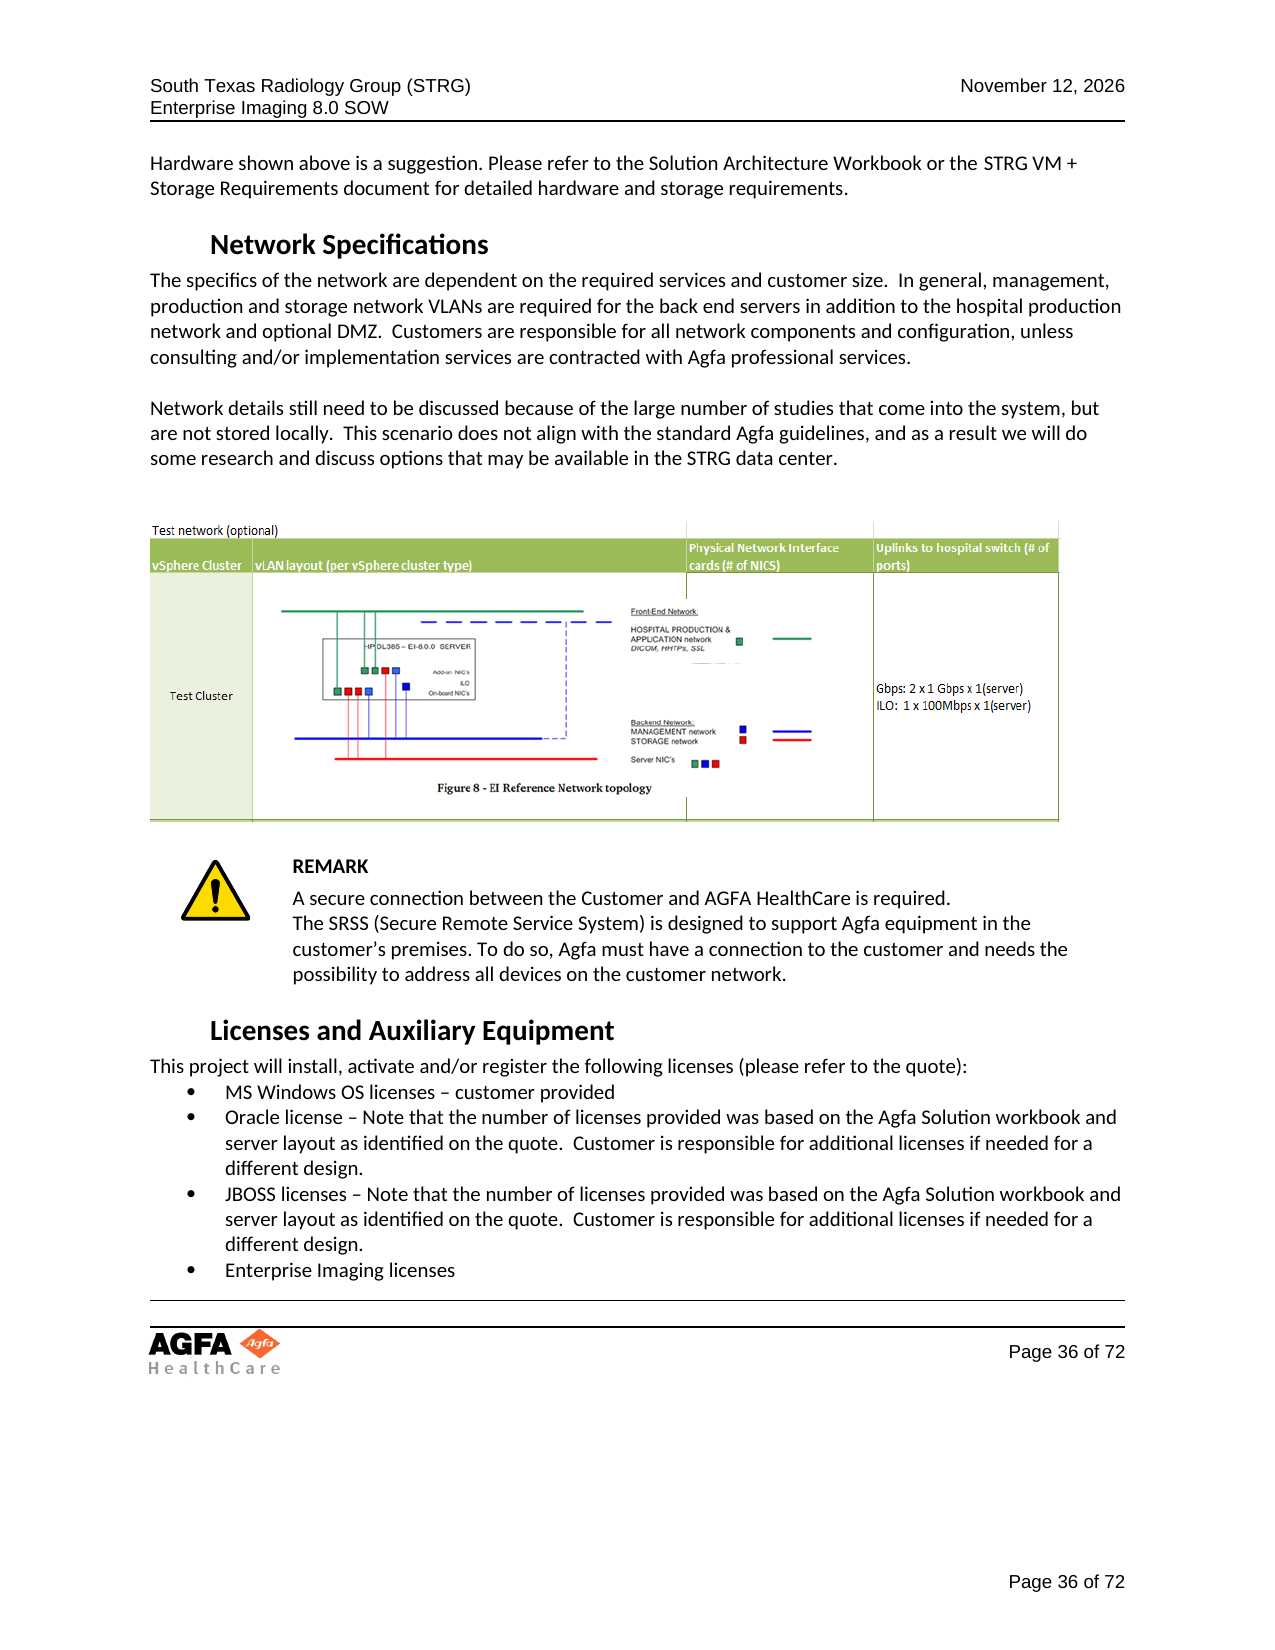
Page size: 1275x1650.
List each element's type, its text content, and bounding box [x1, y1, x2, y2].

list Oracle license – Note that the number of licenses provided was based on the Agfa Solution workbook and server layout as identified on the quote. Customer is responsible for additional licenses if needed for a different design. [187, 1104, 1125, 1181]
text This project will install, activate and/or register the following licenses (please refer to the quote): [150, 1054, 1125, 1079]
text Hardware shown above is a suggestion. Please refer to the Solution Architecture Workbook or the STRG VM + Storage Requirements document for detailed hardware and storage requirements. [150, 150, 1125, 201]
list Enterprise Imaging licenses [187, 1257, 1125, 1282]
picture [145, 1328, 283, 1381]
text The specifics of the network are dependent on the required services and customer size. In general, management, production and storage network VLANs are required for the back end servers in addition to the hospital production network and optional DMZ. Customers are responsible for all network components and configuration, unless consulting and/or implementation services are contracted with Agfa professional services. [150, 268, 1125, 369]
text Network details still need to be discussed because of the large number of studies that come into the system, but are not stored locally. This scenario does not align with the standard Agfa guidelines, and as a result we will do some research and discuss options that may be available in the STRG data center. [150, 395, 1125, 471]
table_header [150, 847, 281, 987]
list MS Windows OS licenses – customer provided [187, 1079, 1125, 1104]
table_header REMARK A secure connection between the Customer and AGFA HealthCare is required. The SRSS (Secure Remote Service System) is designed to support Agfa equipment in the customer’s premises. To do so, Agfa must have a connection to the customer and needs the possibility to address all devices on the customer network. [281, 847, 1098, 987]
list JBOSS licenses – Note that the number of licenses provided was based on the Agfa Solution workbook and server layout as identified on the quote. Customer is responsible for additional licenses if needed for a different design. [187, 1181, 1125, 1257]
subtitle Licenses and Auxiliary Equipment [210, 1012, 1125, 1047]
picture [150, 521, 1062, 822]
subtitle Network Specifications [210, 226, 1125, 261]
